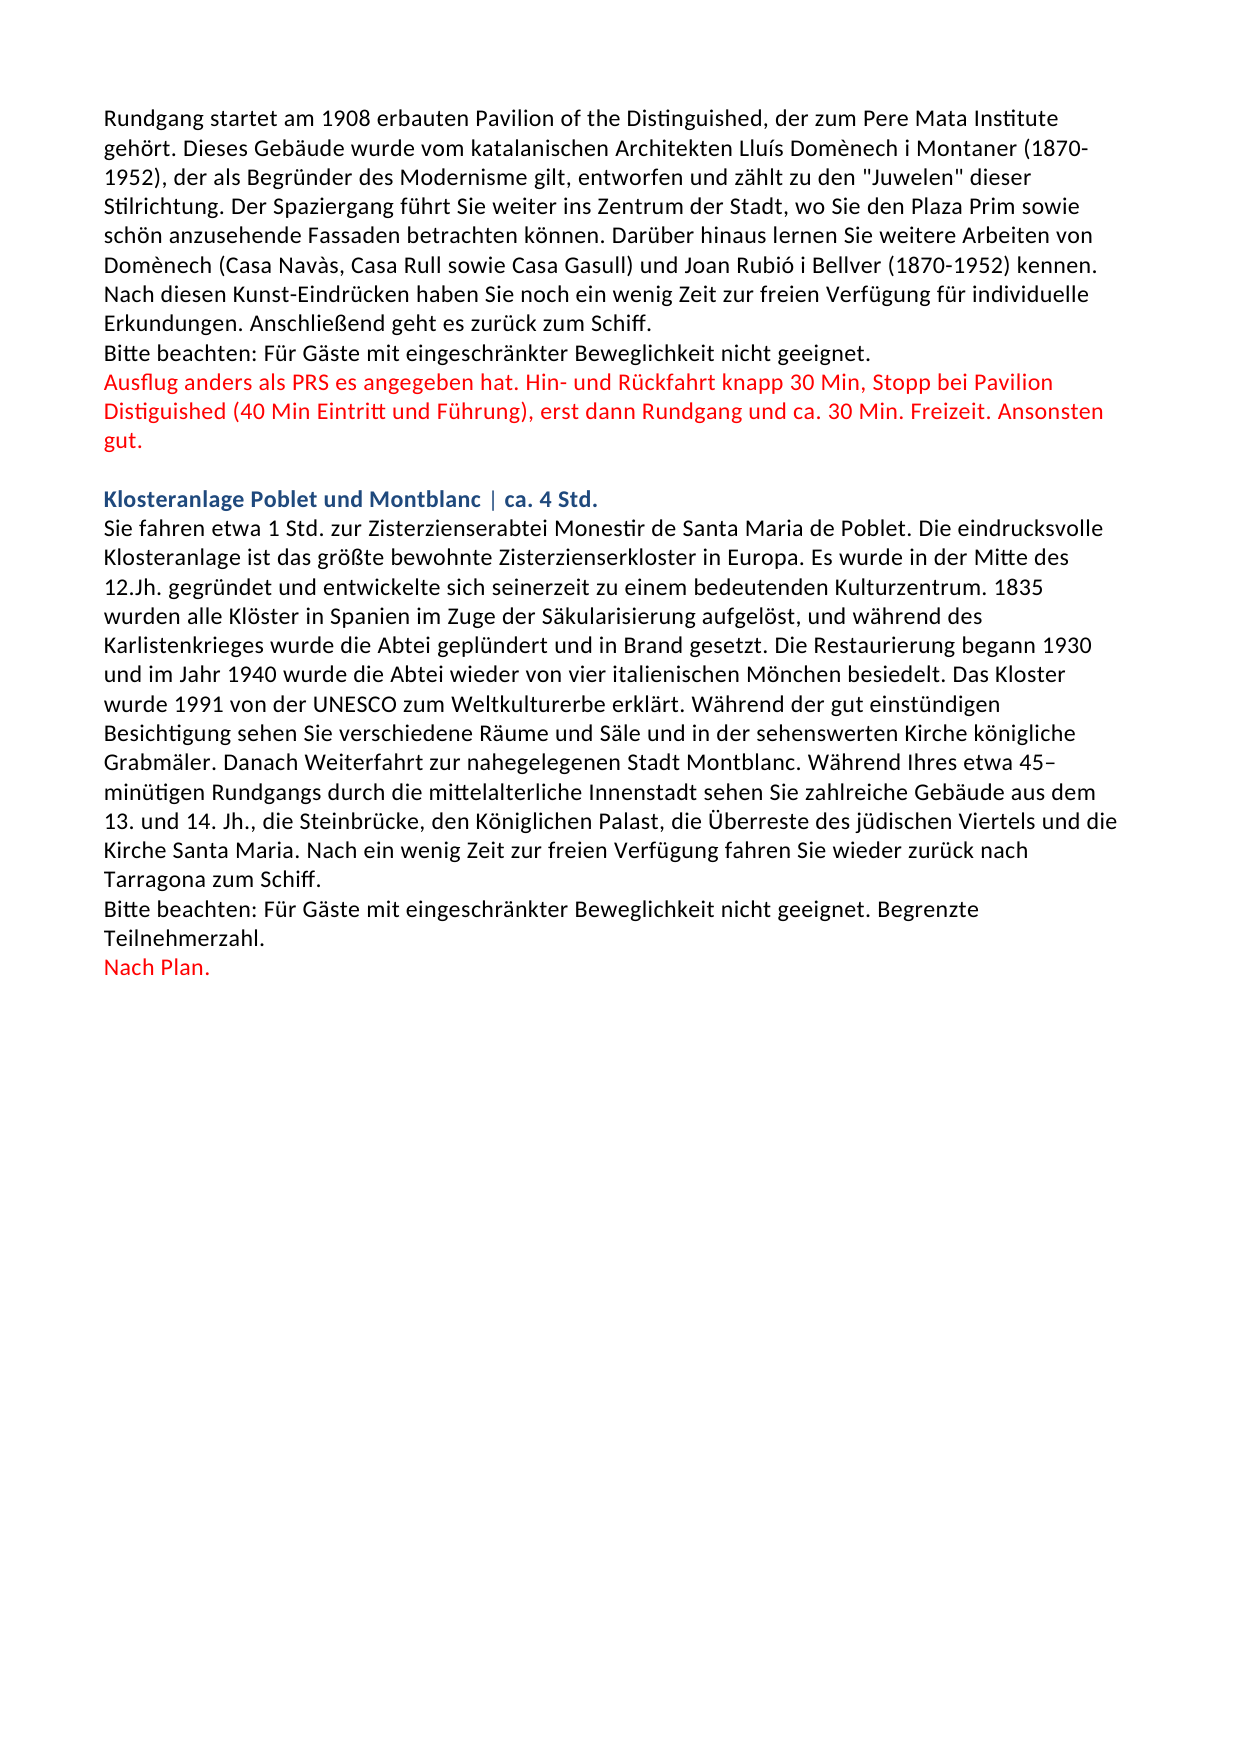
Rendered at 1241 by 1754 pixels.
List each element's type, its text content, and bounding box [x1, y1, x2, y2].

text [103, 103, 1122, 338]
text Bitte beachten: Für Gäste mit eingeschränkter Beweglichkeit nicht geeignet. Begrenzte Teilnehmerzahl. [103, 894, 1122, 952]
text Nach Plan. [103, 952, 1122, 982]
text Klosteranlage Poblet und Montblanc | ca. 4 Std. [103, 484, 1122, 513]
text Ausflug anders als PRS es angegeben hat. Hin- und Rückfahrt knapp 30 Min, Stopp bei Pavilion Distiguished (40 Min Eintritt und Führung), erst dann Rundgang und ca. 30 Min. Freizeit. Ansonsten gut. [103, 367, 1122, 455]
text Bitte beachten: Für Gäste mit eingeschränkter Beweglichkeit nicht geeignet. [103, 338, 1122, 367]
text Sie fahren etwa 1 Std. zur Zisterzienserabtei Monestir de Santa Maria de Poblet. Die eindrucksvolle Klosteranlage ist das größte bewohnte Zisterzienserkloster in Europa. Es wurde in der Mitte des 12.Jh. gegründet und entwickelte sich seinerzeit zu einem bedeutenden Kulturzentrum. 1835 wurden alle Klöster in Spanien im Zuge der Säkularisierung aufgelöst, und während des Karlistenkrieges wurde die Abtei geplündert und in Brand gesetzt. Die Restaurierung begann 1930 und im Jahr 1940 wurde die Abtei wieder von vier italienischen Mönchen besiedelt. Das Kloster wurde 1991 von der UNESCO zum Weltkulturerbe erklärt. Während der gut einstündigen Besichtigung sehen Sie verschiedene Räume und Säle und in der sehenswerten Kirche königliche Grabmäler. Danach Weiterfahrt zur nahegelegenen Stadt Montblanc. Während Ihres etwa 45–minütigen Rundgangs durch die mittelalterliche Innenstadt sehen Sie zahlreiche Gebäude aus dem 13. und 14. Jh., die Steinbrücke, den Königlichen Palast, die Überreste des jüdischen Viertels und die Kirche Santa Maria. Nach ein wenig Zeit zur freien Verfügung fahren Sie wieder zurück nach Tarragona zum Schiff. [103, 513, 1122, 894]
